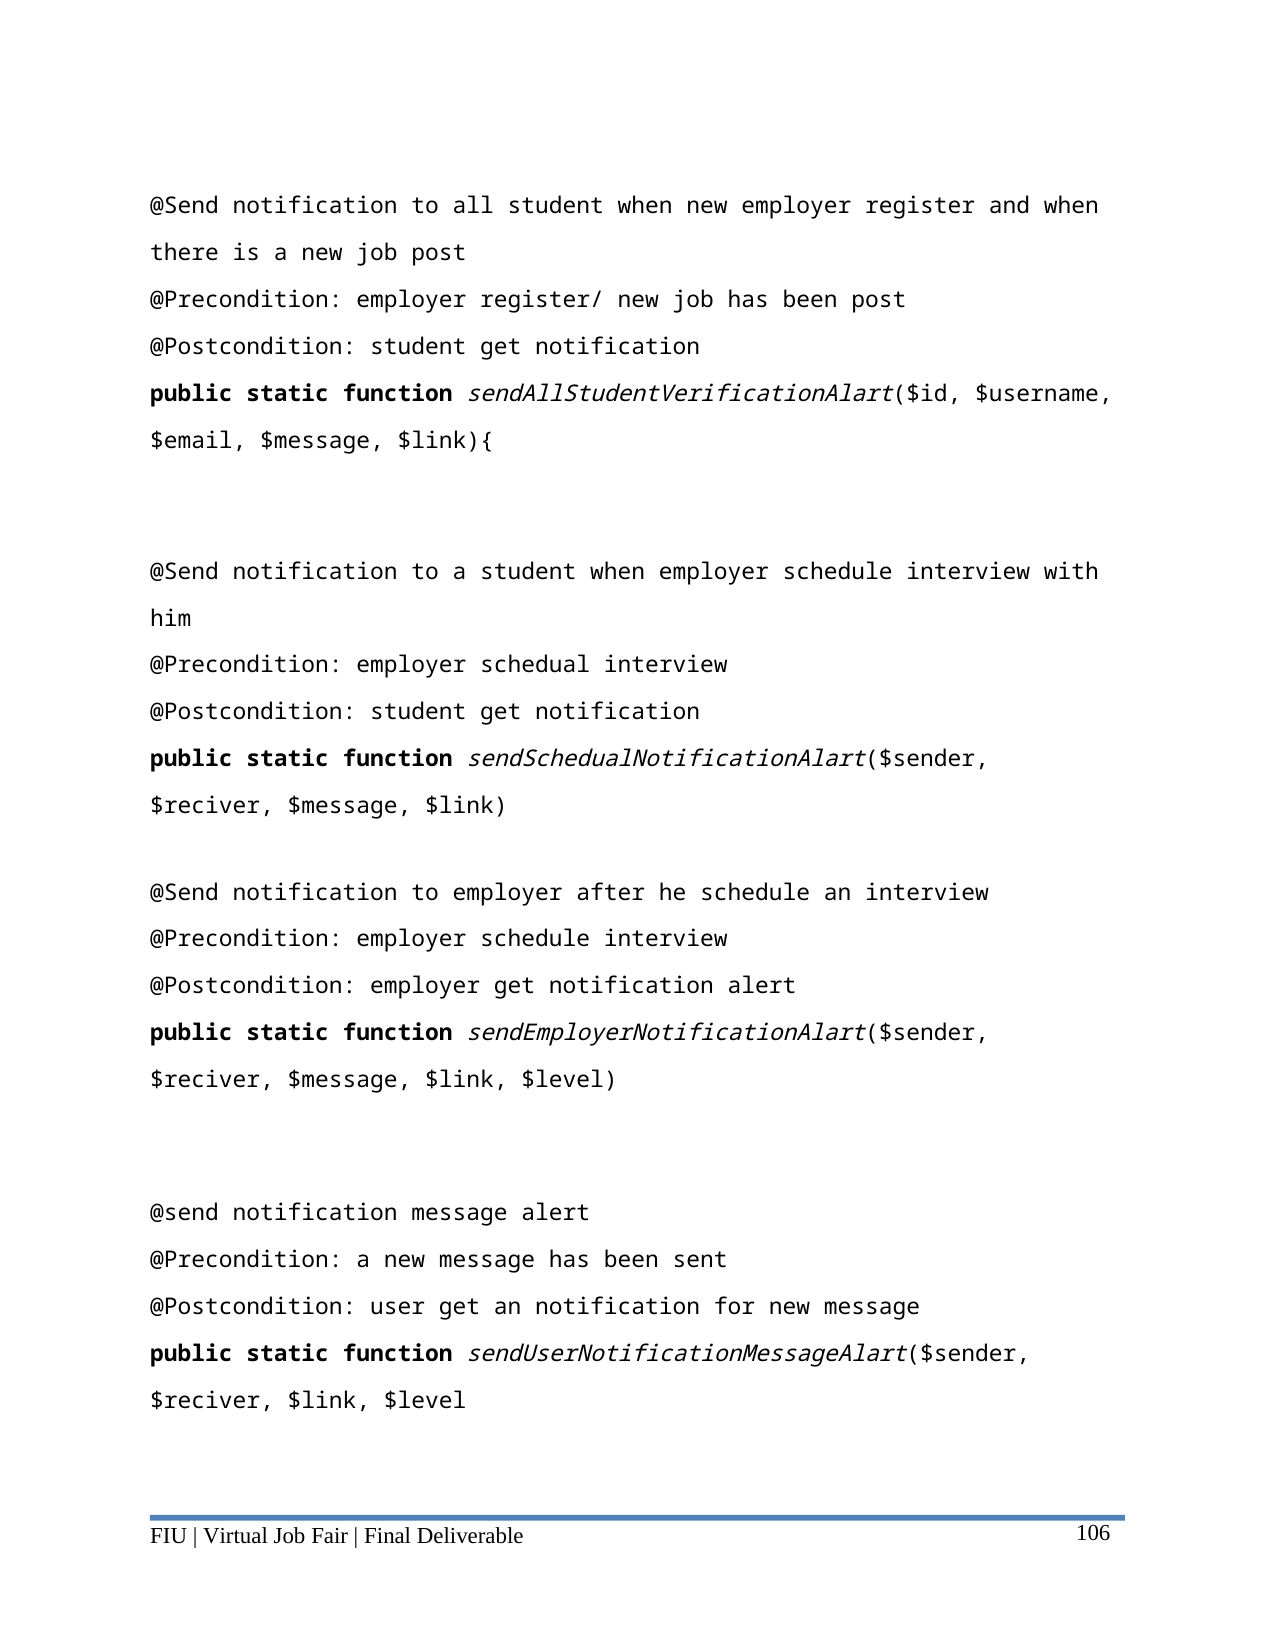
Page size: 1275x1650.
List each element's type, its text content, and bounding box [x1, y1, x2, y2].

text public static function sendUserNotificationMessageAlart($sender, $reciver, $link, $level [150, 1337, 1125, 1415]
text @Precondition: employer register/ new job has been post [150, 283, 1125, 314]
text @Postcondition: employer get notification alert [150, 969, 1125, 1000]
text @Postcondition: user get an notification for new message [150, 1290, 1125, 1321]
text @Postcondition: student get notification [150, 330, 1125, 361]
text @Precondition: employer schedual interview [150, 648, 1125, 680]
text @Send notification to a student when employer schedule interview with him [150, 555, 1125, 633]
text @Precondition: a new message has been sent [150, 1243, 1125, 1274]
text public static function sendAllStudentVerificationAlart($id, $username, $email, $message, $link){ [150, 377, 1125, 455]
text public static function sendSchedualNotificationAlart($sender, $reciver, $message, $link) [150, 742, 1125, 820]
text @Precondition: employer schedule interview [150, 922, 1125, 953]
text @send notification message alert [150, 1196, 1125, 1227]
text @Postcondition: student get notification [150, 695, 1125, 727]
text @Send notification to employer after he schedule an interview [150, 875, 1125, 907]
text public static function sendEmployerNotificationAlart($sender, $reciver, $message, $link, $level) [150, 1016, 1125, 1094]
text @Send notification to all student when new employer register and when there is a new job post [150, 189, 1125, 268]
